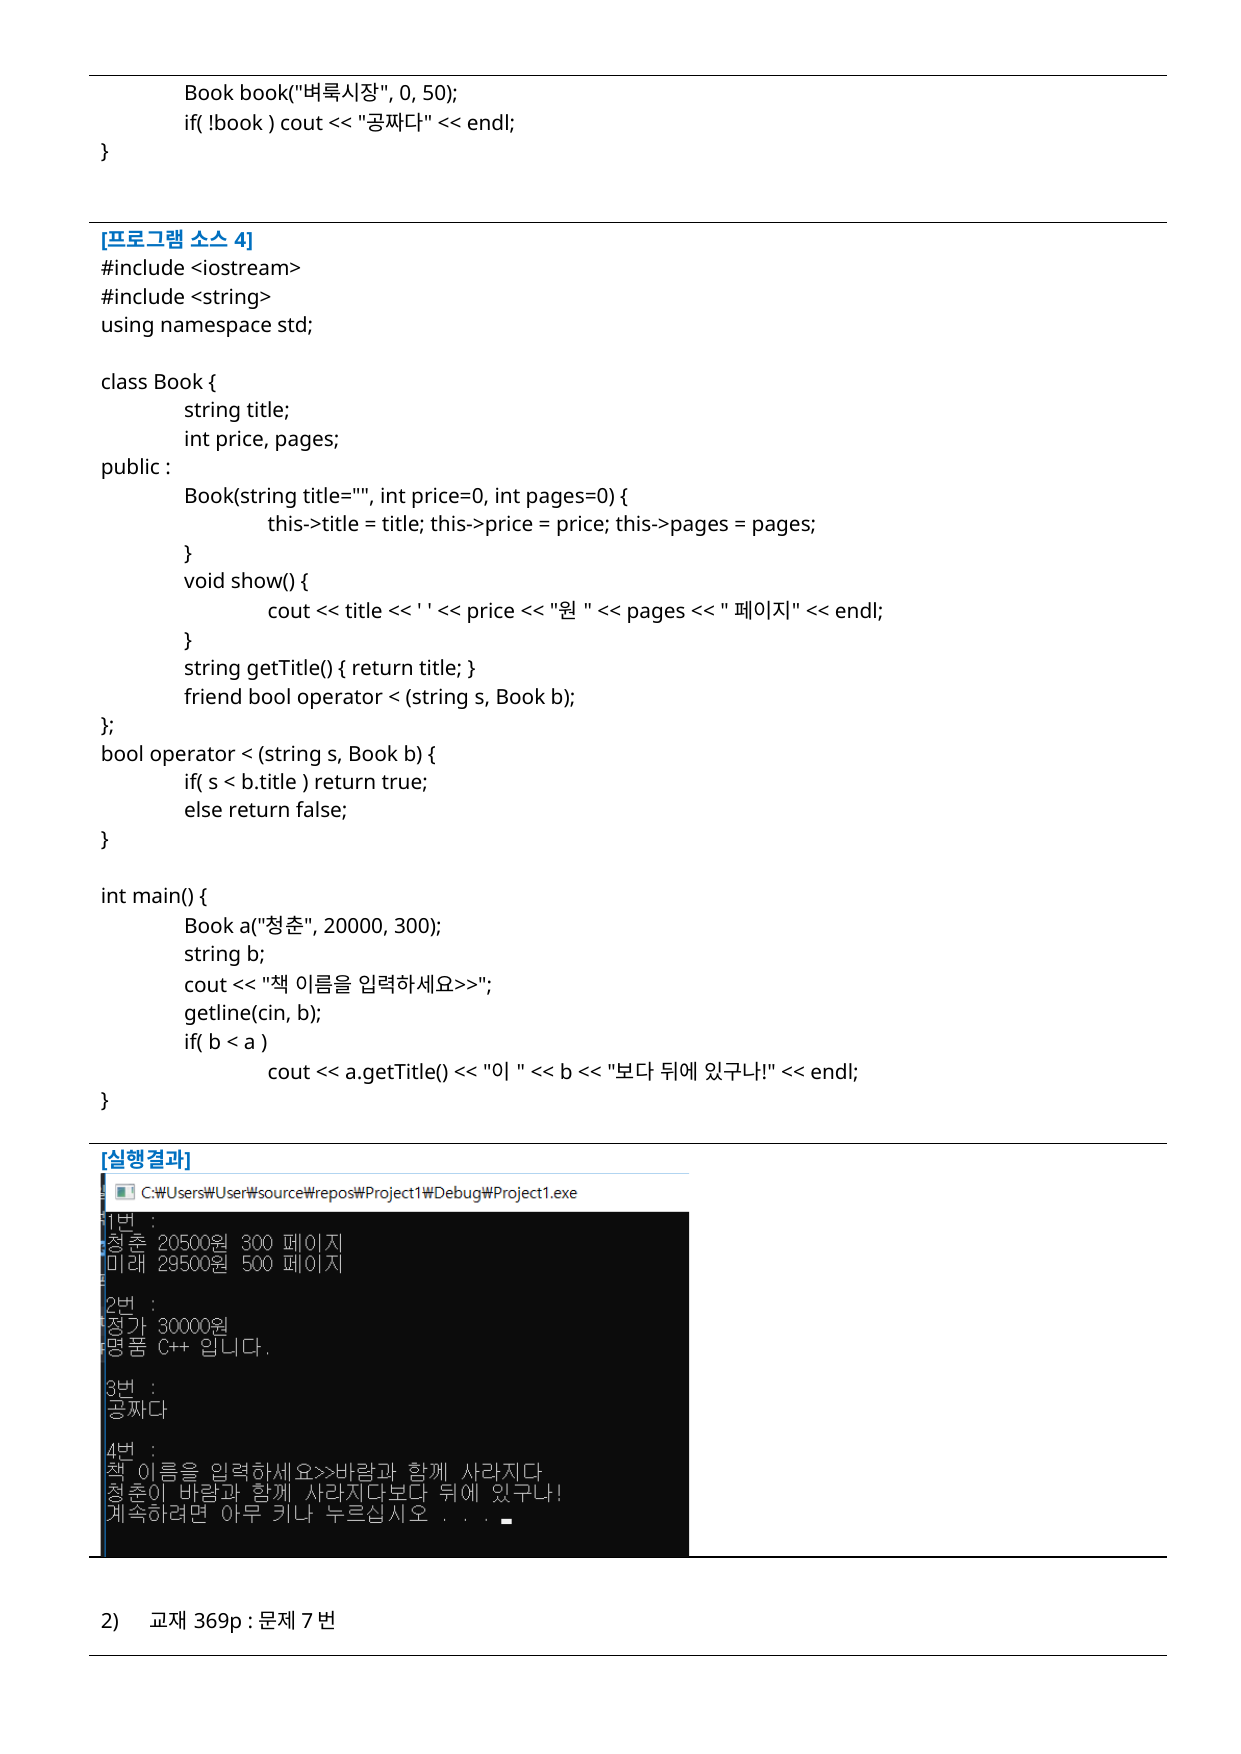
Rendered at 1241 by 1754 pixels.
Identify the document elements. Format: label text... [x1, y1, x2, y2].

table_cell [89, 76, 1167, 222]
picture [100, 1173, 690, 1557]
table_cell [실행결과] [89, 1144, 1167, 1556]
table_cell [프로그램 소스 4] #include <iostream> #include <string> using namespace std; class Book { string title; int price, pages; public : Book(string title="", int price=0, int pages=0) { this->title = title; this->price = price; this->pages = pages; } void show() { cout << title << ' ' << price << "원 " << pages << " 페이지" << endl; } string getTitle() { return title; } friend bool operator < (string s, Book b); }; bool operator < (string s, Book b) { if( s < b.title ) return true; else return false; } int main() { Book a("청춘", 20000, 300); string b; cout << "책 이름을 입력하세요>>"; getline(cin, b); if( b < a ) cout << a.getTitle() << "이 " << b << "보다 뒤에 있구나!" << endl; } [89, 223, 1167, 1142]
table_header 교재 369p : 문제7번 [89, 1605, 1167, 1654]
